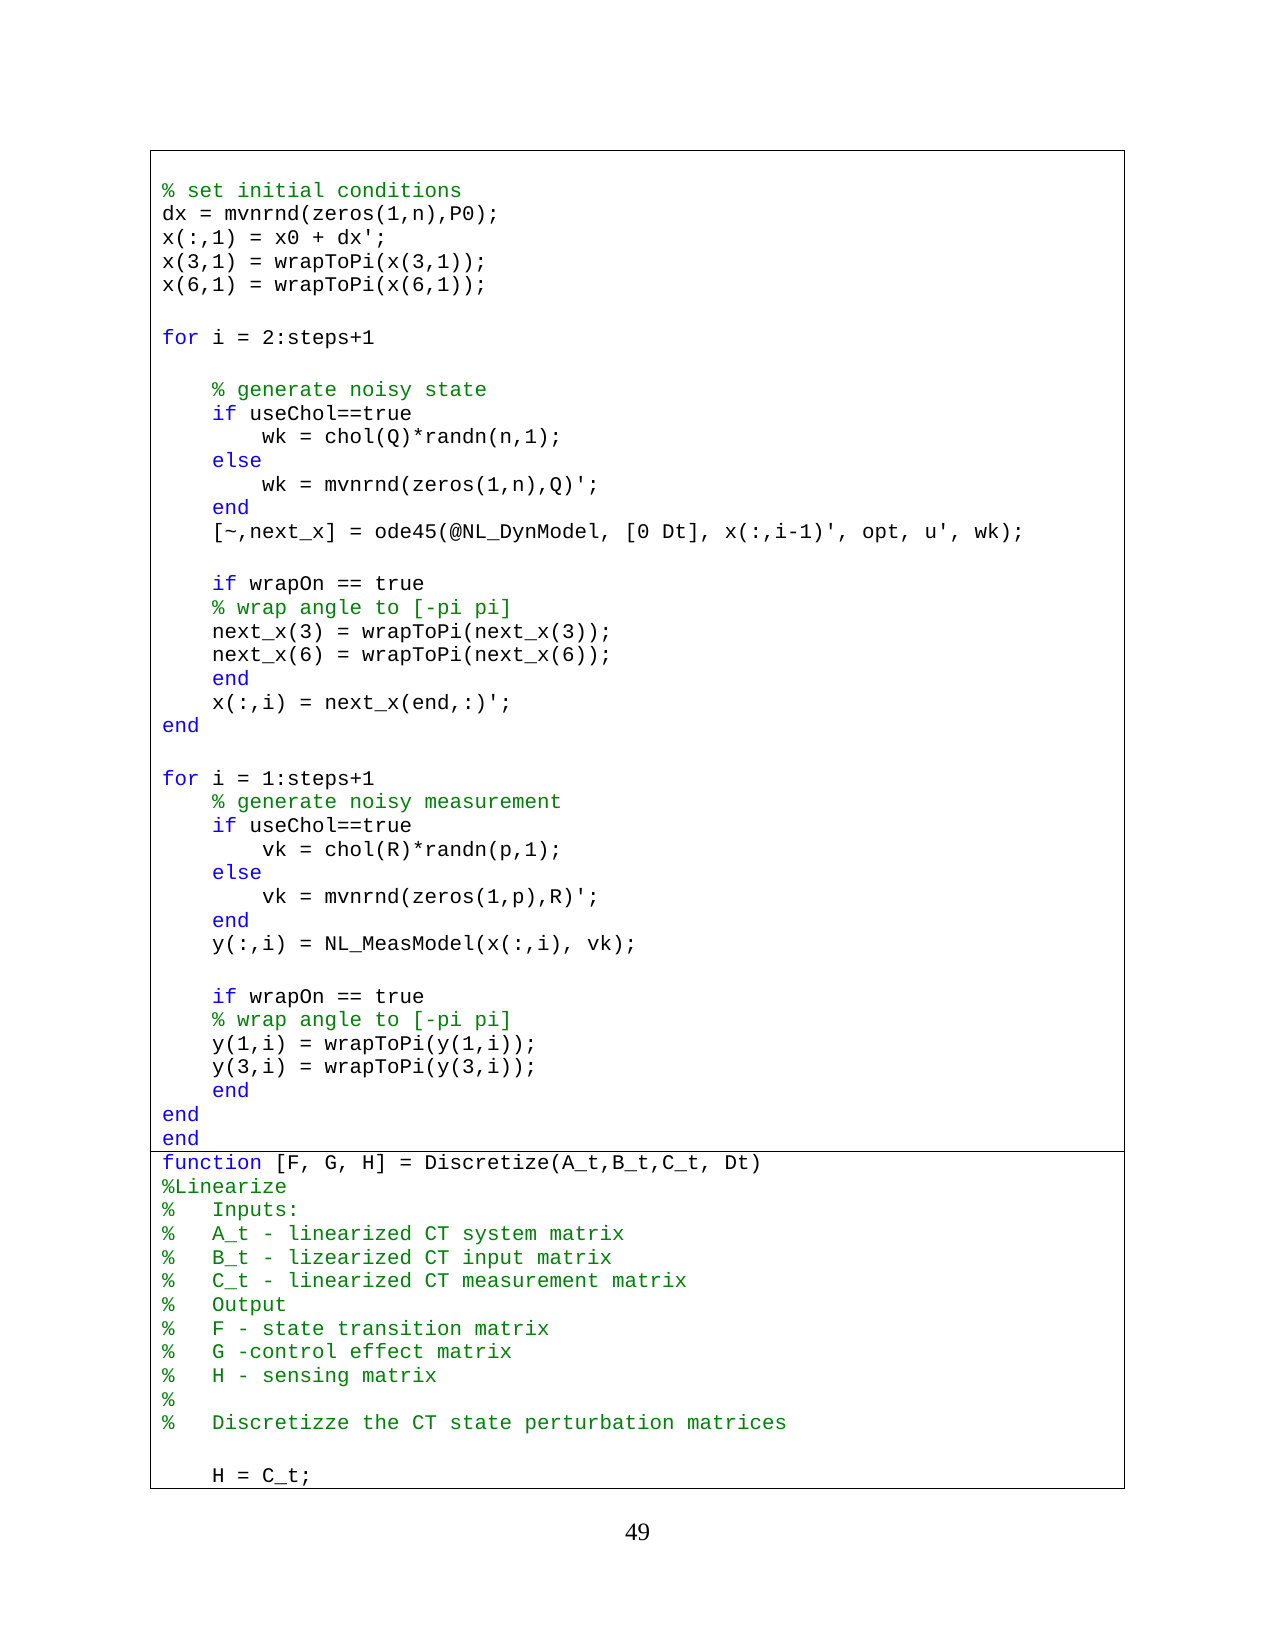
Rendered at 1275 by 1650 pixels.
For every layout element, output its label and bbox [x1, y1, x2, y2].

table_cell [151, 1152, 1124, 1488]
table_cell [151, 151, 1124, 1151]
